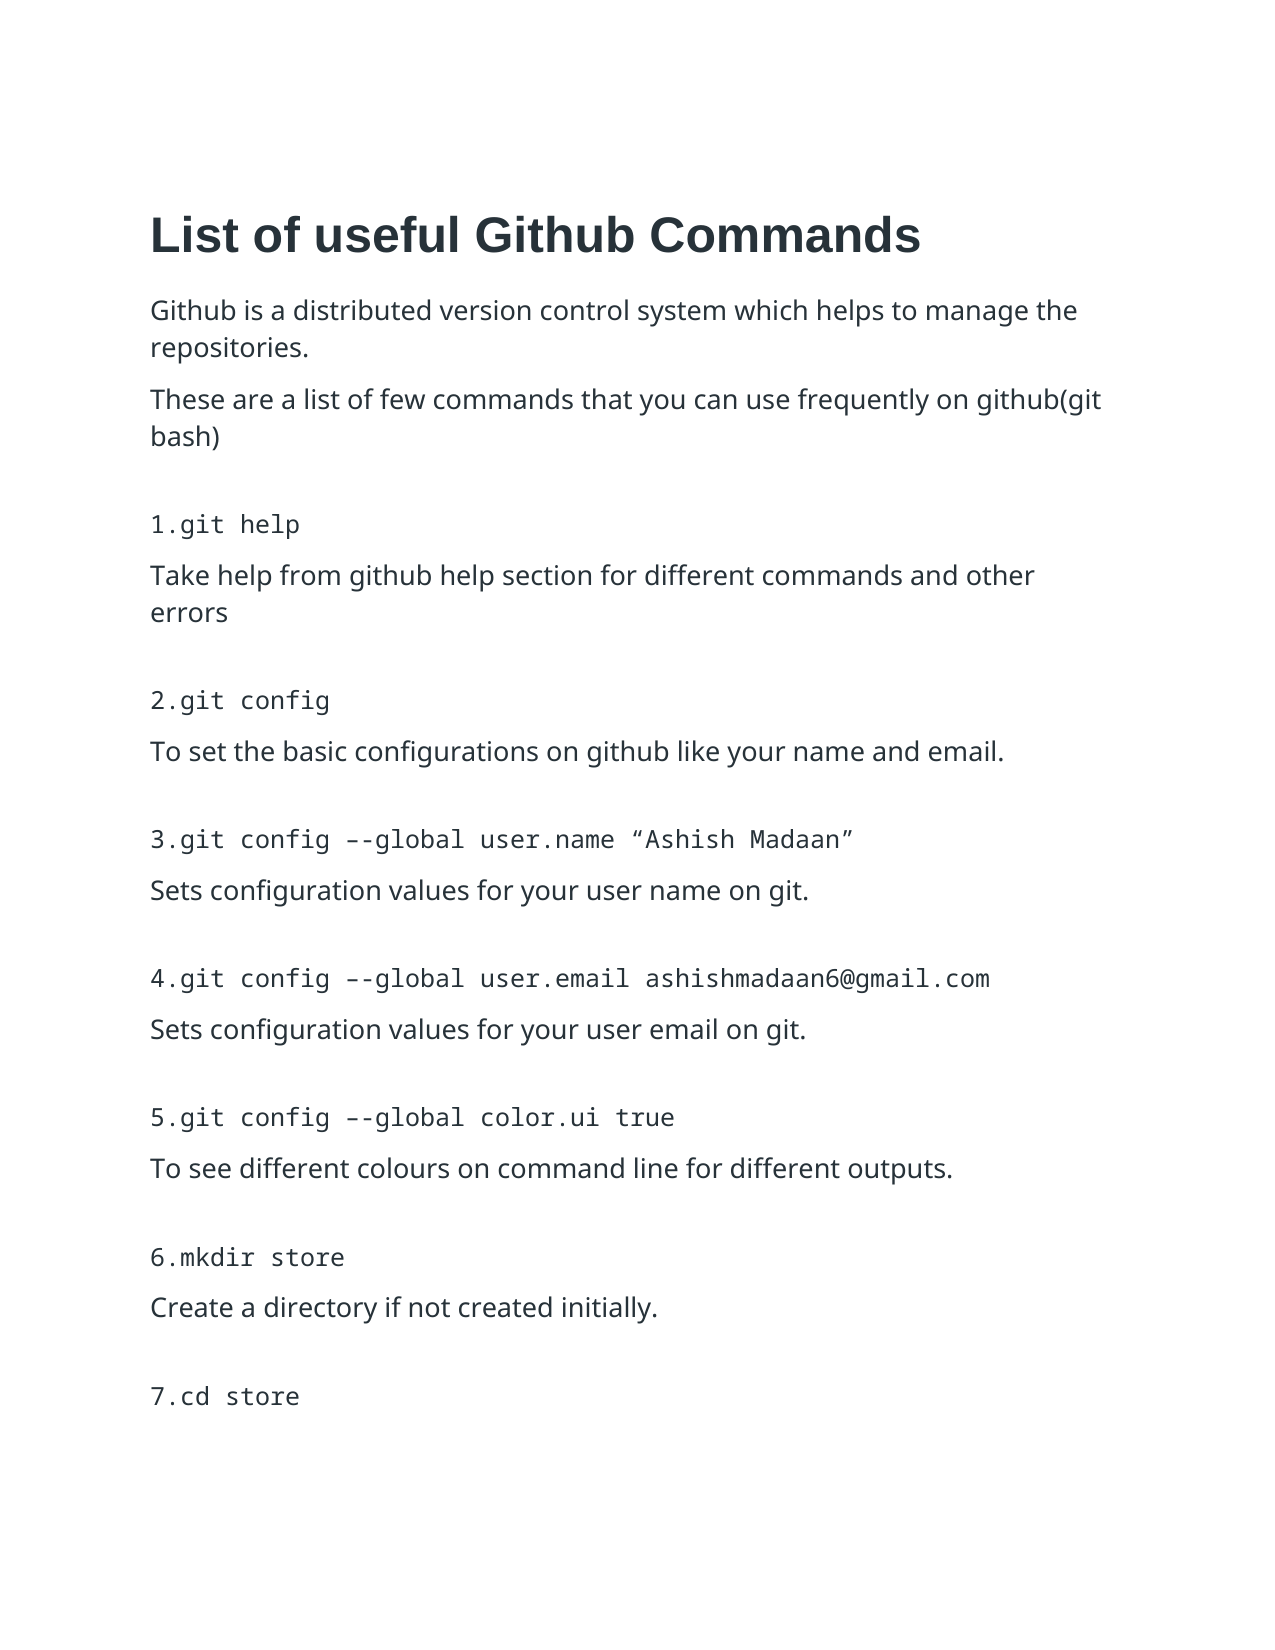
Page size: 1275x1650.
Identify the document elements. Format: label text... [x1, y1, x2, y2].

text 5.git config –-global color.ui true [150, 1100, 1125, 1134]
text 2.git config [150, 683, 1125, 717]
text These are a list of few commands that you can use frequently on github(git bash) [150, 381, 1125, 491]
text To set the basic configurations on github like your name and email. [150, 733, 1125, 806]
text 6.mkdir store [150, 1239, 1125, 1273]
text 7.cd store [150, 1378, 1125, 1412]
text Sets configuration values for your user name on git. [150, 872, 1125, 945]
text Create a directory if not created initially. [150, 1289, 1125, 1363]
text 1.git help [150, 507, 1125, 541]
text List of useful Github Commands [150, 205, 1125, 263]
text Take help from github help section for different commands and other errors [150, 557, 1125, 667]
text Github is a distributed version control system which helps to manage the repositories. [150, 291, 1125, 365]
text 3.git config –-global user.name “Ashish Madaan” [150, 822, 1125, 856]
text To see different colours on command line for different outputs. [150, 1150, 1125, 1223]
text Sets configuration values for your user email on git. [150, 1011, 1125, 1084]
text 4.git config –-global user.email ashishmadaan6@gmail.com [150, 961, 1125, 995]
